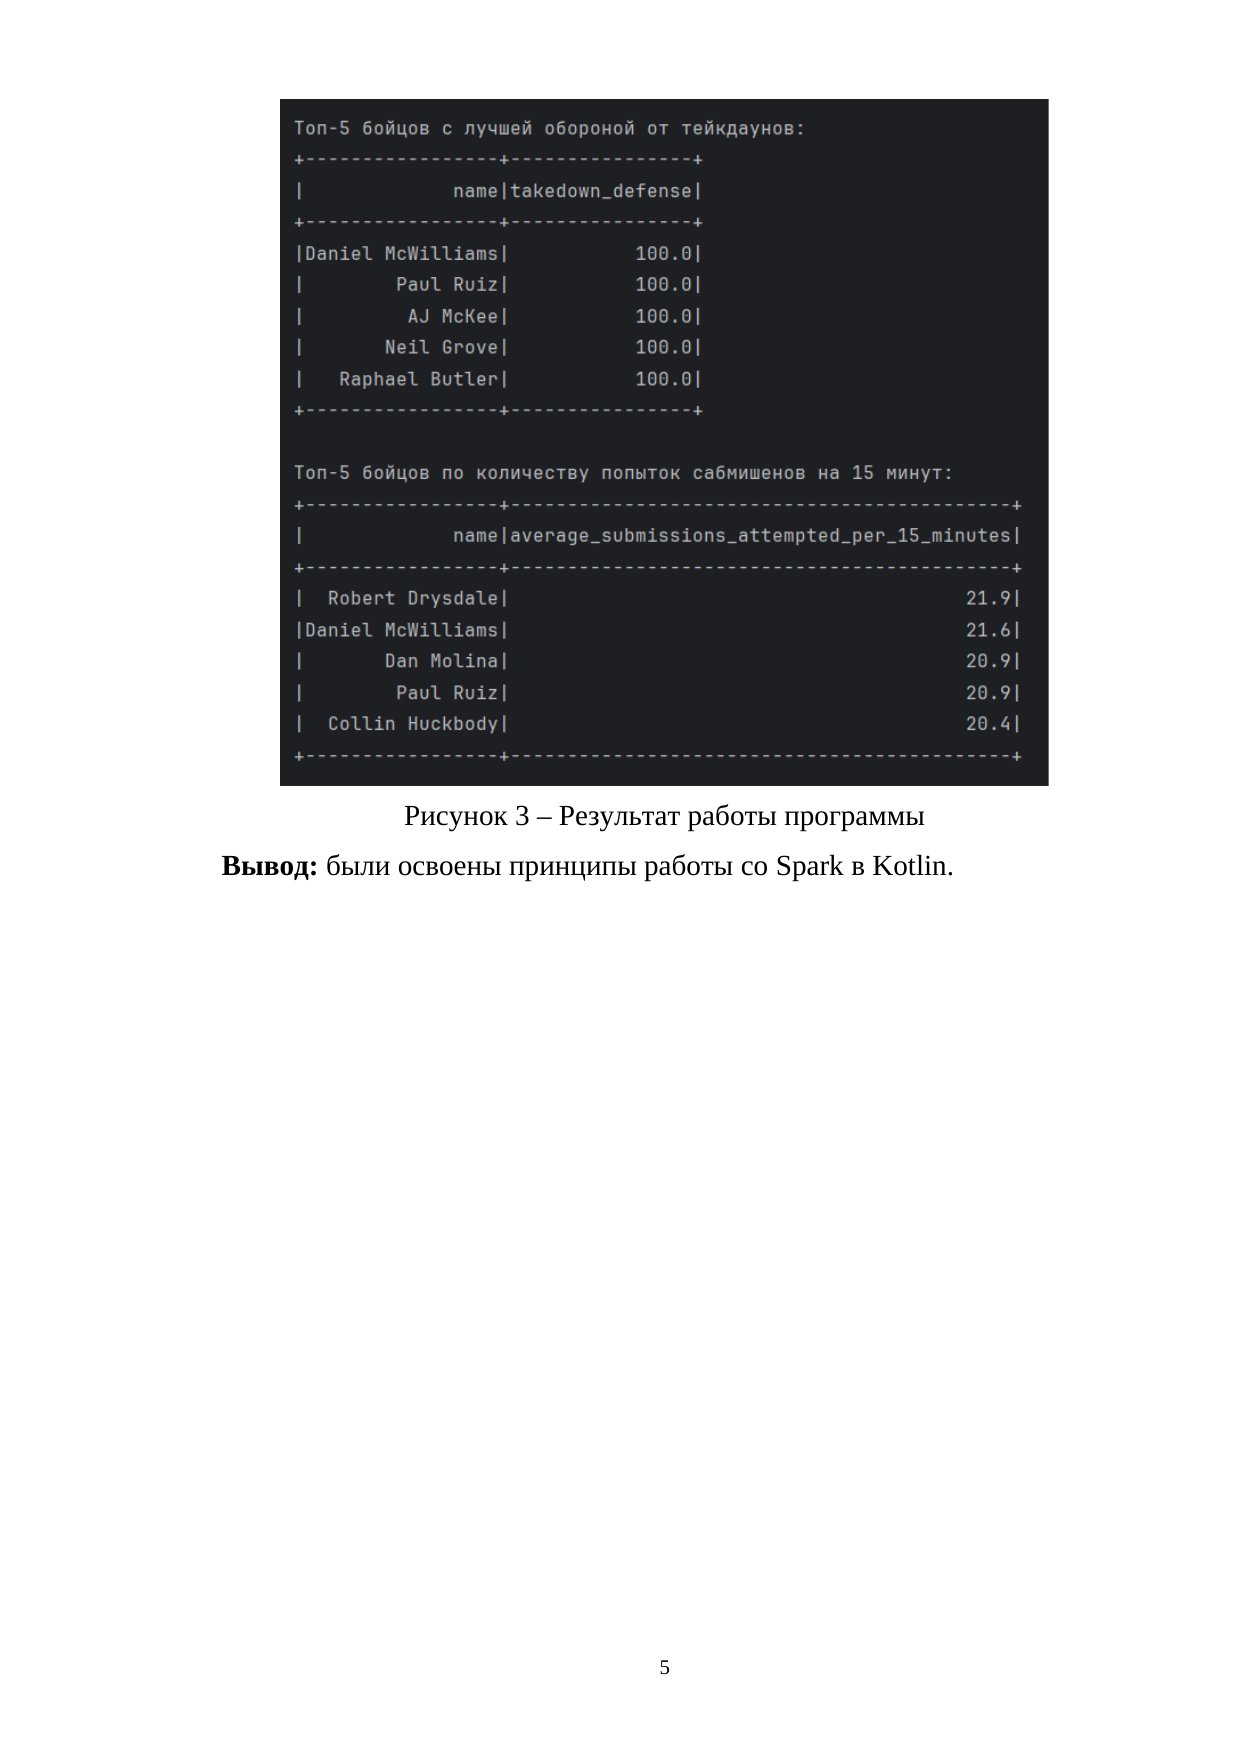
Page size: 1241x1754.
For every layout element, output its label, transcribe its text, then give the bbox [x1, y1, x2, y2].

text Вывод: были освоены принципы работы со Spark в Kotlin. [148, 848, 1181, 881]
text Рисунок 3 – Результат работы программы [148, 798, 1181, 831]
picture [280, 99, 1049, 786]
